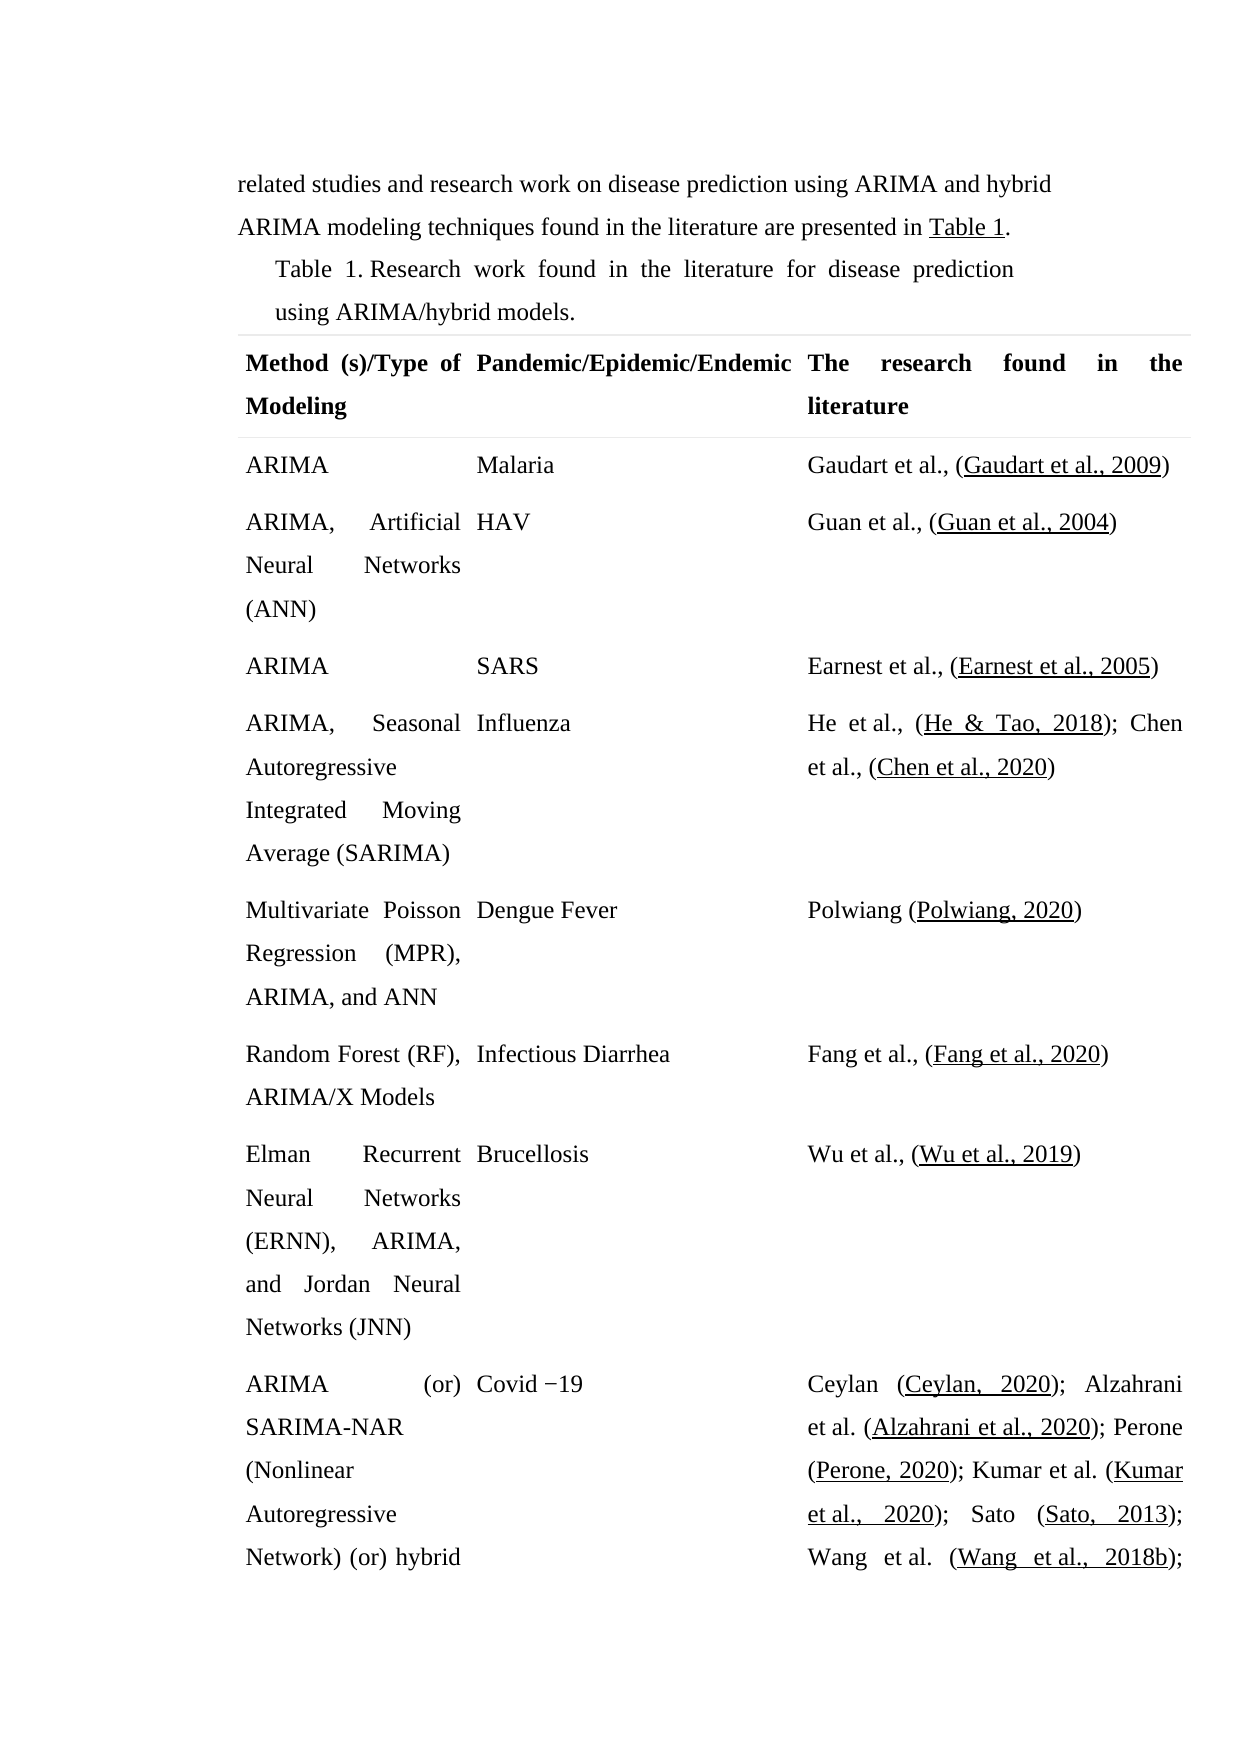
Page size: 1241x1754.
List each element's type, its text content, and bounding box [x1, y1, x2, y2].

table_cell Earnest et al., (Earnest et al., 2005) [800, 639, 1191, 696]
table_cell Random Forest (RF), ARIMA/X Models [238, 1027, 469, 1127]
table_header The research found in the literature [800, 336, 1191, 436]
table_cell He et al., (He & Tao, 2018); Chen et al., (Chen et al., 2020) [800, 696, 1191, 883]
table_cell Infectious Diarrhea [469, 1027, 799, 1127]
table_cell Wu et al., (Wu et al., 2019) [800, 1127, 1191, 1357]
table_cell ARIMA, Seasonal Autoregressive Integrated Moving Average (SARIMA) [238, 696, 469, 883]
table_cell Gaudart et al., (Gaudart et al., 2009) [800, 438, 1191, 495]
table_cell ARIMA [238, 438, 469, 495]
table_cell Multivariate Poisson Regression (MPR), ARIMA, and ANN [238, 883, 469, 1027]
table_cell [800, 1357, 1191, 1583]
text Table 1. Research work found in the literature for disease prediction using ARIMA/hybrid models. [275, 249, 1015, 330]
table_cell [238, 1357, 469, 1583]
table_header Method (s)/Type of Modeling [238, 336, 469, 436]
table_cell ARIMA [238, 639, 469, 696]
table_cell Brucellosis [469, 1127, 799, 1357]
table_cell Malaria [469, 438, 799, 495]
table_cell Covid −19 [469, 1357, 799, 1583]
table_cell Influenza [469, 696, 799, 883]
table_cell Elman Recurrent Neural Networks (ERNN), ARIMA, and Jordan Neural Networks (JNN) [238, 1127, 469, 1357]
table_cell Polwiang (Polwiang, 2020) [800, 883, 1191, 1027]
table_header Pandemic/Epidemic/Endemic [469, 336, 799, 436]
table_cell Guan et al., (Guan et al., 2004) [800, 495, 1191, 639]
table_cell HAV [469, 495, 799, 639]
table_cell Fang et al., (Fang et al., 2020) [800, 1027, 1191, 1127]
table_cell Dengue Fever [469, 883, 799, 1027]
table_cell ARIMA, Artificial Neural Networks (ANN) [238, 495, 469, 639]
table_cell SARS [469, 639, 799, 696]
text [237, 164, 1053, 245]
